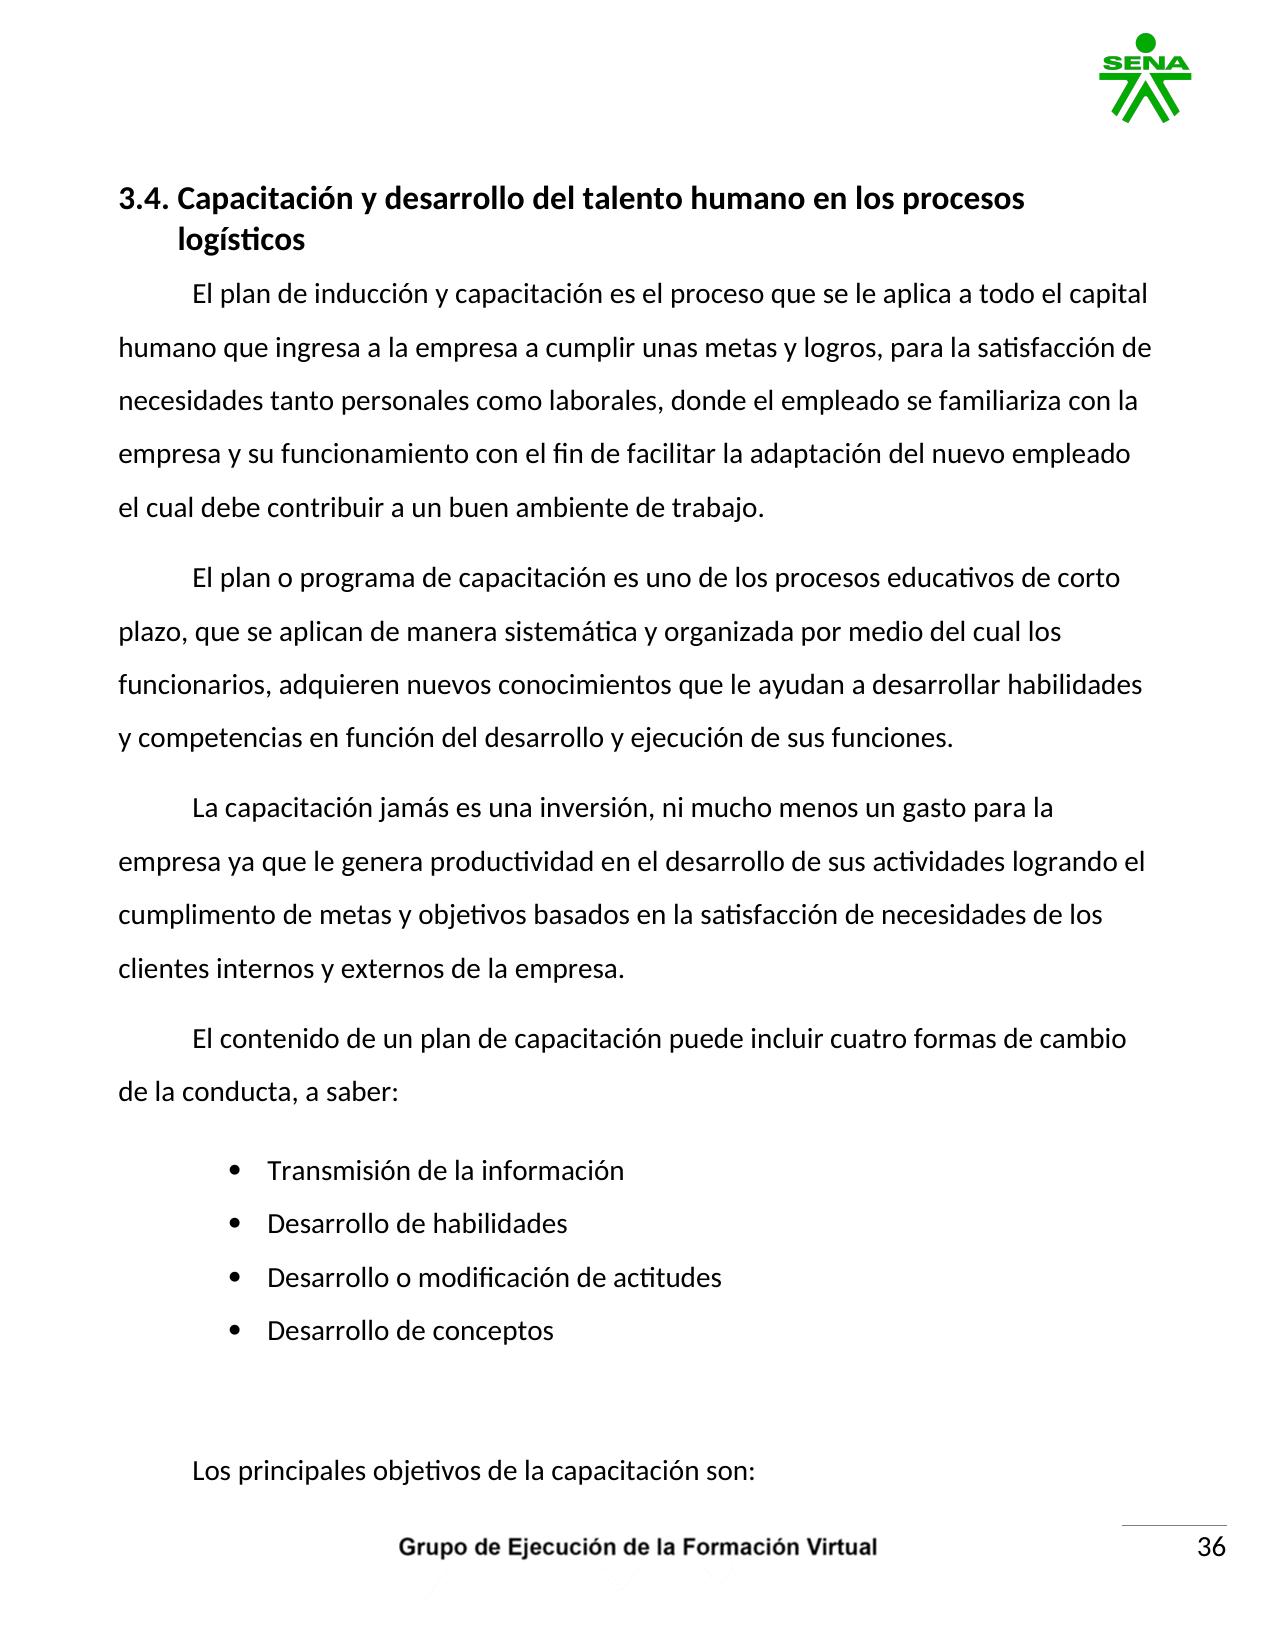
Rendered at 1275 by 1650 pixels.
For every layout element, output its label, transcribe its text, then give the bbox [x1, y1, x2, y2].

list Desarrollo de conceptos [229, 1312, 1157, 1348]
list Desarrollo de habilidades [229, 1205, 1157, 1241]
text El plan de inducción y capacitación es el proceso que se le aplica a todo el capital humano que ingresa a la empresa a cumplir unas metas y logros, para la satisfacción de necesidades tanto personales como laborales, donde el empleado se familiariza con la empresa y su funcionamiento con el fin de facilitar la adaptación del nuevo empleado el cual debe contribuir a un buen ambiente de trabajo. [118, 275, 1157, 525]
picture [1099, 33, 1192, 123]
text La capacitación jamás es una inversión, ni mucho menos un gasto para la empresa ya que le genera productividad en el desarrollo de sus actividades logrando el cumplimento de metas y objetivos basados en la satisfacción de necesidades de los clientes internos y externos de la empresa. [118, 789, 1157, 986]
text El plan o programa de capacitación es uno de los procesos educativos de corto plazo, que se aplican de manera sistemática y organizada por medio del cual los funcionarios, adquieren nuevos conocimientos que le ayudan a desarrollar habilidades y competencias en función del desarrollo y ejecución de sus funciones. [118, 559, 1157, 755]
subtitle Capacitación y desarrollo del talento humano en los procesos logísticos [118, 177, 1157, 259]
text El contenido de un plan de capacitación puede incluir cuatro formas de cambio de la conducta, a saber: [118, 1020, 1157, 1109]
picture [0, 1486, 1275, 1598]
list Transmisión de la información [229, 1152, 1157, 1187]
list Desarrollo o modificación de actitudes [229, 1259, 1157, 1294]
text Los principales objetivos de la capacitación son: [118, 1452, 1157, 1488]
